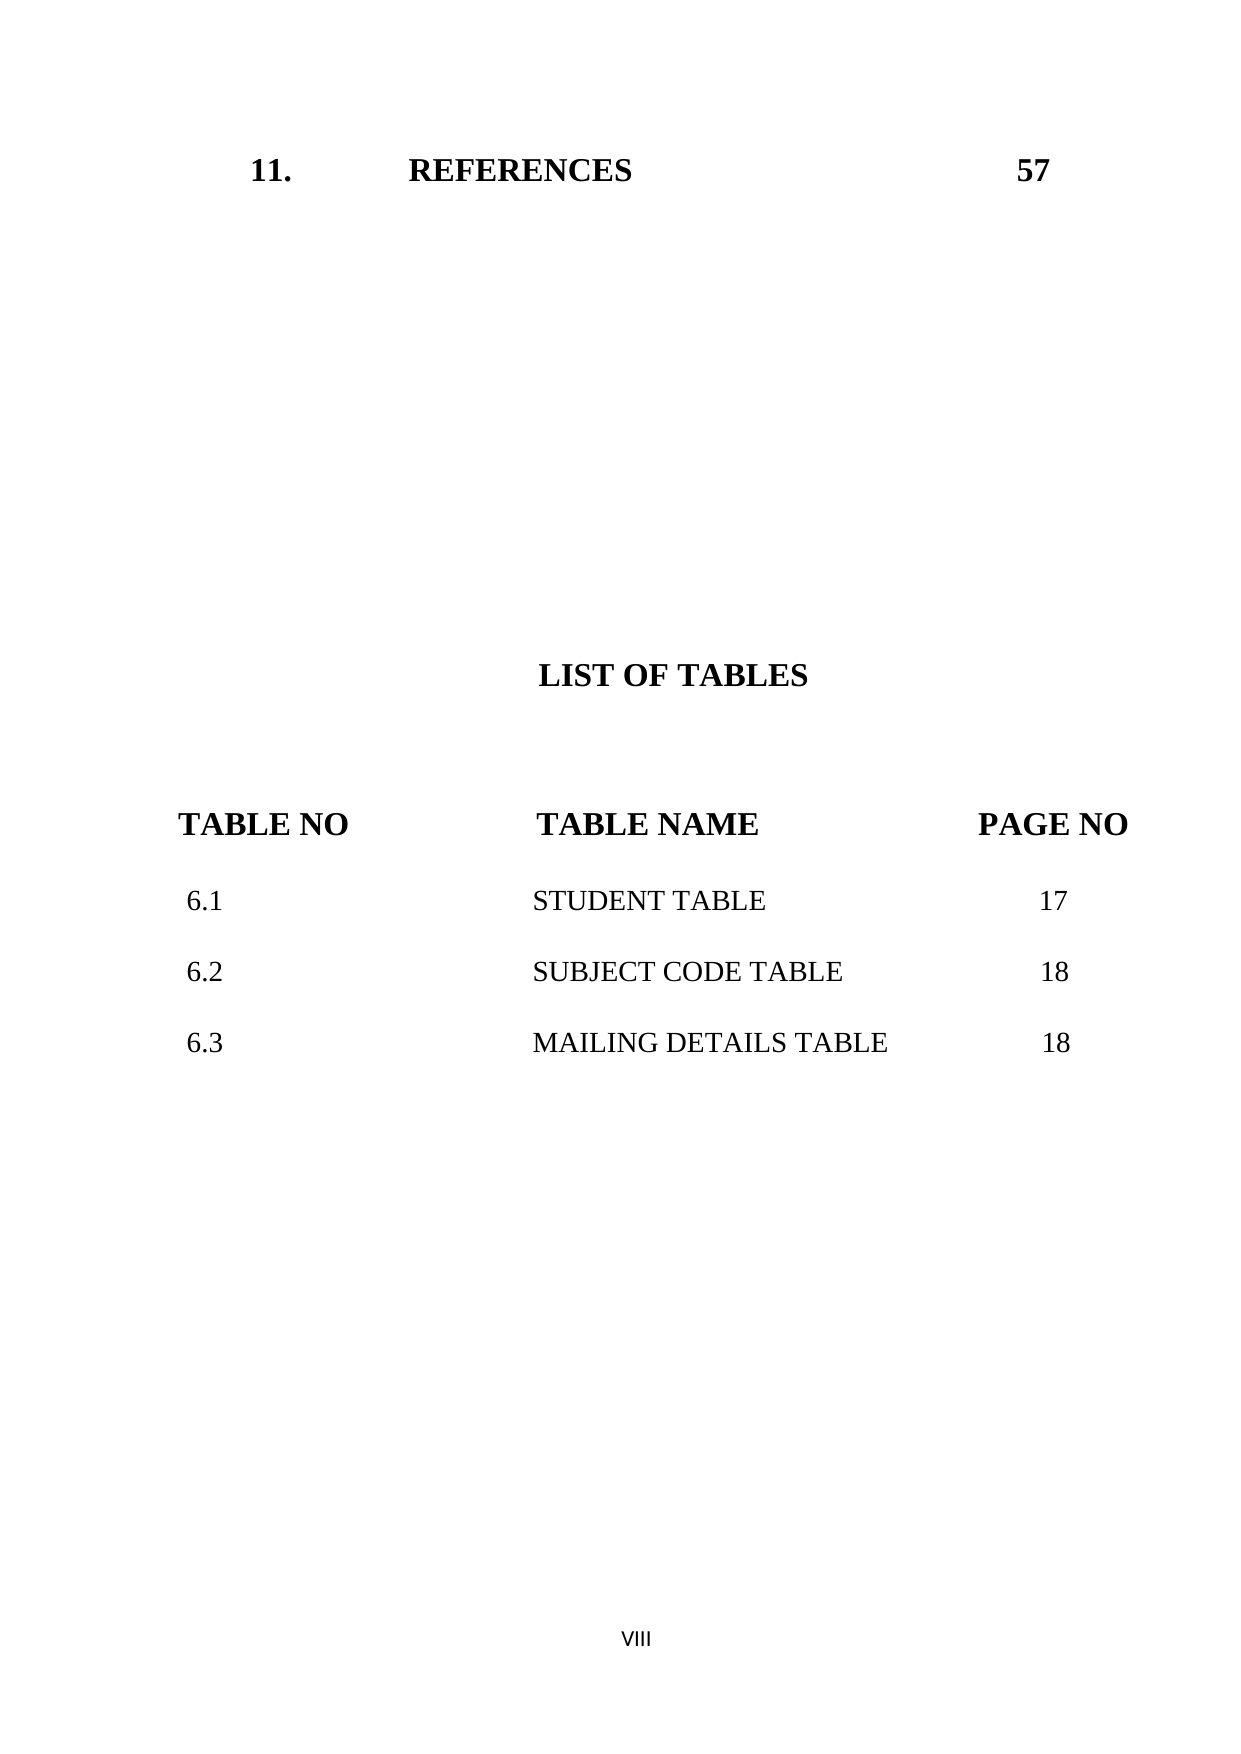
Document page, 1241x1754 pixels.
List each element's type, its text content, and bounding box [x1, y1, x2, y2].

text 6.3 MAILING DETAILS TABLE 18 [150, 1025, 1122, 1059]
text 6.1 STUDENT TABLE 17 [150, 883, 1122, 917]
text 11. REFERENCES 57 [150, 150, 1122, 188]
text TABLE NO TABLE NAME PAGE NO [150, 805, 1156, 843]
text 6.2 SUBJECT CODE TABLE 18 [150, 954, 1122, 988]
text LIST OF TABLES [150, 655, 1122, 693]
